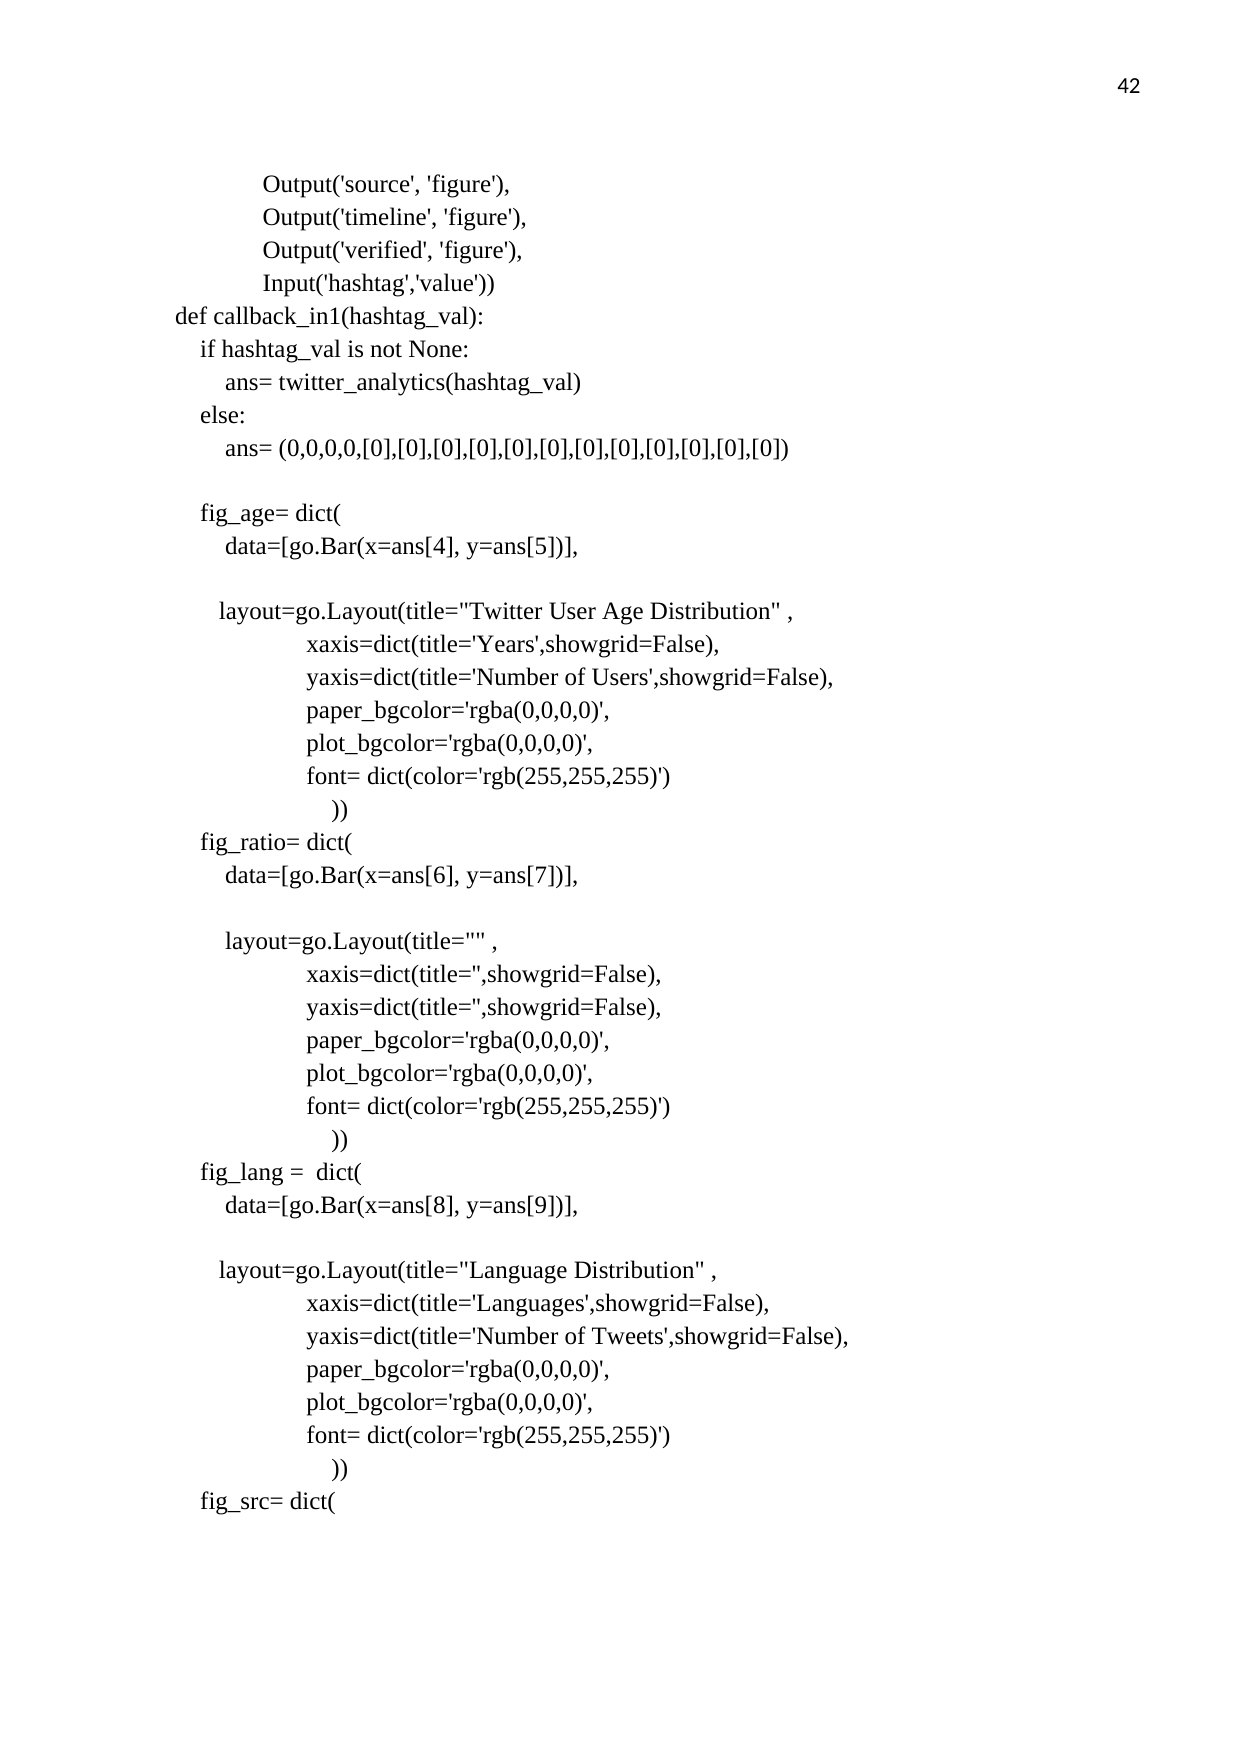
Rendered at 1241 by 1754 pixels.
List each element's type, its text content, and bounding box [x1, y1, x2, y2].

text data=[go.Bar(x=ans[4], y=ans[5])], [175, 531, 1140, 560]
text data=[go.Bar(x=ans[8], y=ans[9])], [175, 1190, 1140, 1219]
text else: [175, 400, 1140, 429]
text plot_bgcolor='rgba(0,0,0,0)', [175, 1387, 1140, 1416]
text paper_bgcolor='rgba(0,0,0,0)', [175, 1354, 1140, 1383]
text layout=go.Layout(title="Twitter User Age Distribution" , [175, 596, 1140, 625]
text fig_lang = dict( [175, 1157, 1140, 1186]
text fig_age= dict( [175, 498, 1140, 527]
text yaxis=dict(title='',showgrid=False), [175, 992, 1140, 1021]
text paper_bgcolor='rgba(0,0,0,0)', [175, 695, 1140, 724]
text plot_bgcolor='rgba(0,0,0,0)', [175, 728, 1140, 757]
text def callback_in1(hashtag_val): [175, 301, 1140, 329]
text font= dict(color='rgb(255,255,255)') [175, 1420, 1140, 1449]
text xaxis=dict(title='Years',showgrid=False), [175, 629, 1140, 658]
text fig_ratio= dict( [175, 827, 1140, 856]
text ans= (0,0,0,0,[0],[0],[0],[0],[0],[0],[0],[0],[0],[0],[0],[0]) [175, 433, 1140, 462]
text )) [175, 794, 1140, 823]
text xaxis=dict(title='',showgrid=False), [175, 959, 1140, 987]
text layout=go.Layout(title="" , [175, 926, 1140, 954]
text fig_src= dict( [175, 1486, 1140, 1515]
text Output('timeline', 'figure'), [175, 202, 1140, 231]
text )) [175, 1453, 1140, 1482]
text layout=go.Layout(title="Language Distribution" , [175, 1255, 1140, 1284]
text if hashtag_val is not None: [175, 334, 1140, 363]
text Output('source', 'figure'), [175, 169, 1140, 197]
text plot_bgcolor='rgba(0,0,0,0)', [175, 1058, 1140, 1087]
text ans= twitter_analytics(hashtag_val) [175, 367, 1140, 396]
text paper_bgcolor='rgba(0,0,0,0)', [175, 1025, 1140, 1053]
text Output('verified', 'figure'), [175, 235, 1140, 263]
text data=[go.Bar(x=ans[6], y=ans[7])], [175, 861, 1140, 889]
text font= dict(color='rgb(255,255,255)') [175, 1091, 1140, 1119]
text font= dict(color='rgb(255,255,255)') [175, 761, 1140, 790]
text xaxis=dict(title='Languages',showgrid=False), [175, 1288, 1140, 1317]
text )) [175, 1124, 1140, 1153]
text yaxis=dict(title='Number of Tweets',showgrid=False), [175, 1321, 1140, 1350]
text yaxis=dict(title='Number of Users',showgrid=False), [175, 662, 1140, 691]
text Input('hashtag','value')) [175, 268, 1140, 297]
